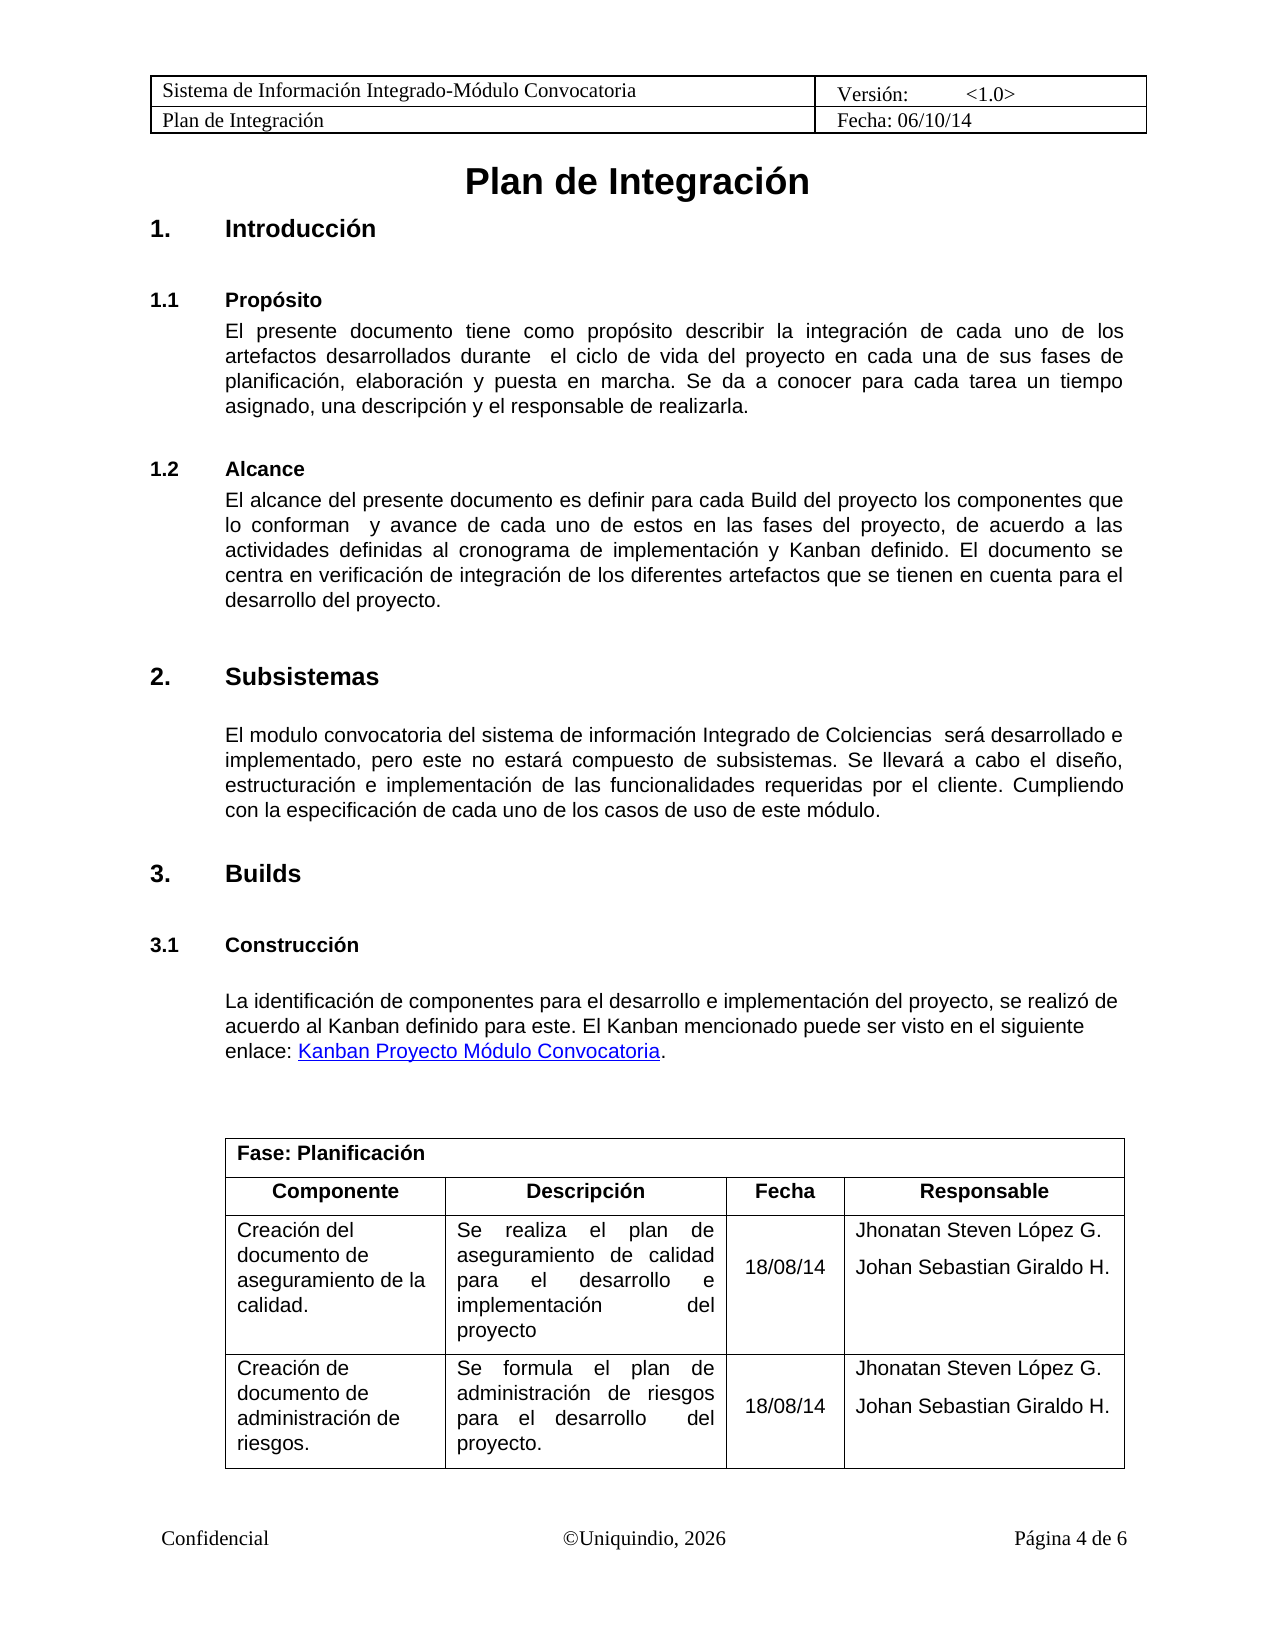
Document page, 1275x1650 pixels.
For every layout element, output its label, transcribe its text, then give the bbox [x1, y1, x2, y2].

table_cell Responsable [845, 1178, 1124, 1215]
subtitle Construcción [150, 932, 1125, 957]
subtitle Subsistemas [150, 662, 1125, 691]
text El alcance del presente documento es definir para cada Build del proyecto los componentes que lo conforman y avance de cada uno de estos en las fases del proyecto, de acuerdo a las actividades definidas al cronograma de implementación y Kanban definido. El documento se centra en verificación de integración de los diferentes artefactos que se tienen en cuenta para el desarrollo del proyecto. [225, 487, 1125, 612]
table_cell Creación de documento de administración de riesgos. [226, 1355, 445, 1467]
text El presente documento tiene como propósito describir la integración de cada uno de los artefactos desarrollados durante el ciclo de vida del proyecto en cada una de sus fases de planificación, elaboración y puesta en marcha. Se da a conocer para cada tarea un tiempo asignado, una descripción y el responsable de realizarla. [225, 318, 1125, 418]
table_cell Creación del documento de aseguramiento de la calidad. [226, 1216, 445, 1354]
table_cell Jhonatan Steven López G. Johan Sebastian Giraldo H. [845, 1216, 1124, 1354]
title Plan de Integración [150, 159, 1125, 202]
subtitle Alcance [150, 456, 1125, 481]
table_cell Componente [226, 1178, 445, 1215]
table_header Fase: Planificación [226, 1139, 1124, 1177]
table_cell Fecha [727, 1178, 844, 1215]
table_cell Se realiza el plan de aseguramiento de calidad para el desarrollo e implementación del proyecto [446, 1216, 726, 1354]
table_cell Se formula el plan de administración de riesgos para el desarrollo del proyecto. [446, 1355, 726, 1467]
subtitle Builds [150, 859, 1125, 888]
text El modulo convocatoria del sistema de información Integrado de Colciencias será desarrollado e implementado, pero este no estará compuesto de subsistemas. Se llevará a cabo el diseño, estructuración e implementación de las funcionalidades requeridas por el cliente. Cumpliendo con la especificación de cada uno de los casos de uso de este módulo. [225, 722, 1125, 822]
table_cell 18/08/14 [727, 1216, 844, 1354]
subtitle Introducción [150, 214, 1125, 243]
table_cell Descripción [446, 1178, 726, 1215]
text La identificación de componentes para el desarrollo e implementación del proyecto, se realizó de acuerdo al Kanban definido para este. El Kanban mencionado puede ser visto en el siguiente enlace: Kanban Proyecto Módulo Convocatoria. [225, 988, 1125, 1063]
subtitle Propósito [150, 287, 1125, 312]
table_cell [845, 1355, 1124, 1467]
table_cell 18/08/14 [727, 1355, 844, 1467]
